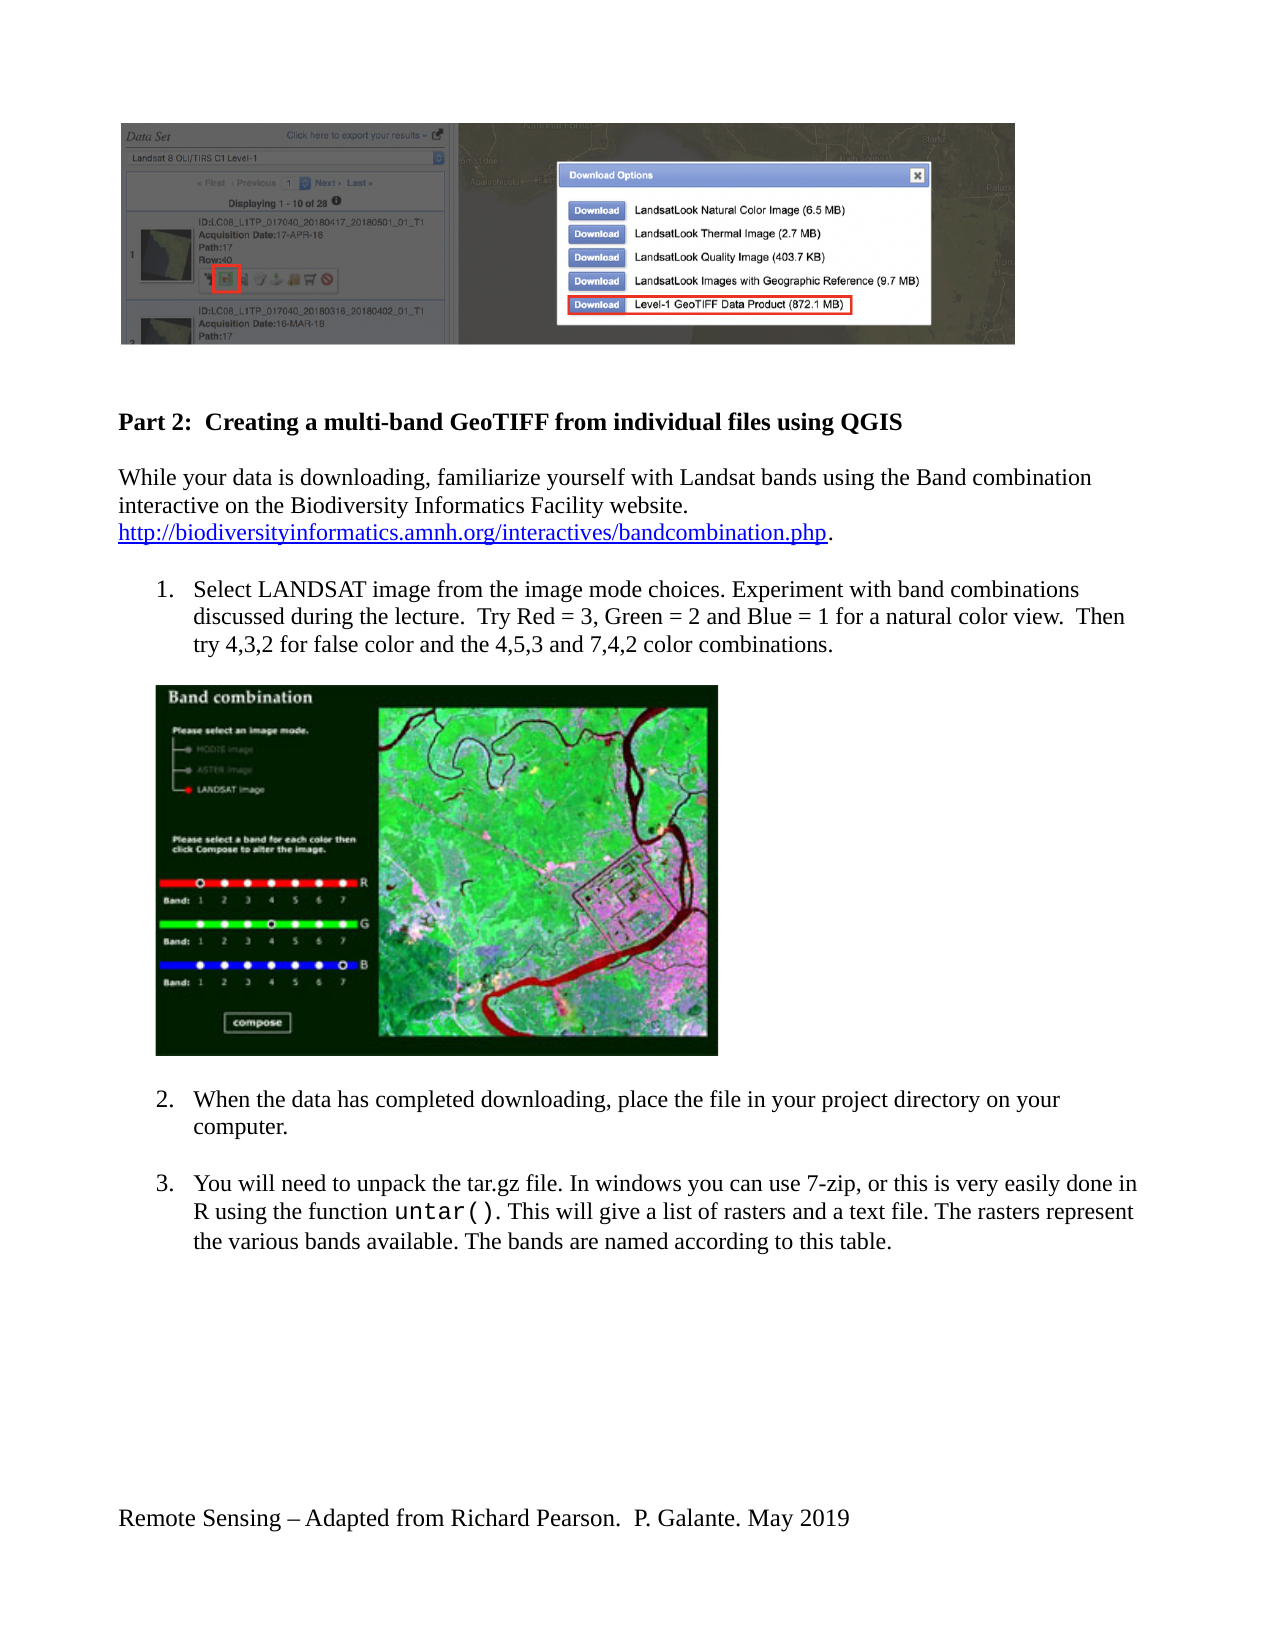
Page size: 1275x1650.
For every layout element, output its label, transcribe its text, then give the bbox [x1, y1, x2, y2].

picture [155, 685, 719, 1056]
text While your data is downloading, familiarize yourself with Landsat bands using the Band combination interactive on the Biodiversity Informatics Facility website. http://biodiversityinformatics.amnh.org/interactives/bandcombination.php. [118, 463, 1157, 546]
list When the data has completed downloading, place the file in your project directory on your computer. [156, 1084, 1157, 1140]
picture [118, 118, 1019, 350]
text Part 2: Creating a multi-band GeoTIFF from individual files using QGIS [118, 407, 1157, 436]
list Select LANDSAT image from the image mode choices. Experiment with band combinations discussed during the lecture. Try Red = 3, Green = 2 and Blue = 1 for a natural color view. Then try 4,3,2 for false color and the 4,5,3 and 7,4,2 color combinations. [156, 574, 1157, 658]
list You will need to unpack the tar.gz file. In windows you can use 7-zip, or this is very easily done in R using the function untar(). This will give a list of rasters and a text file. The rasters represent the various bands available. The bands are named according to this table. [156, 1168, 1157, 1254]
